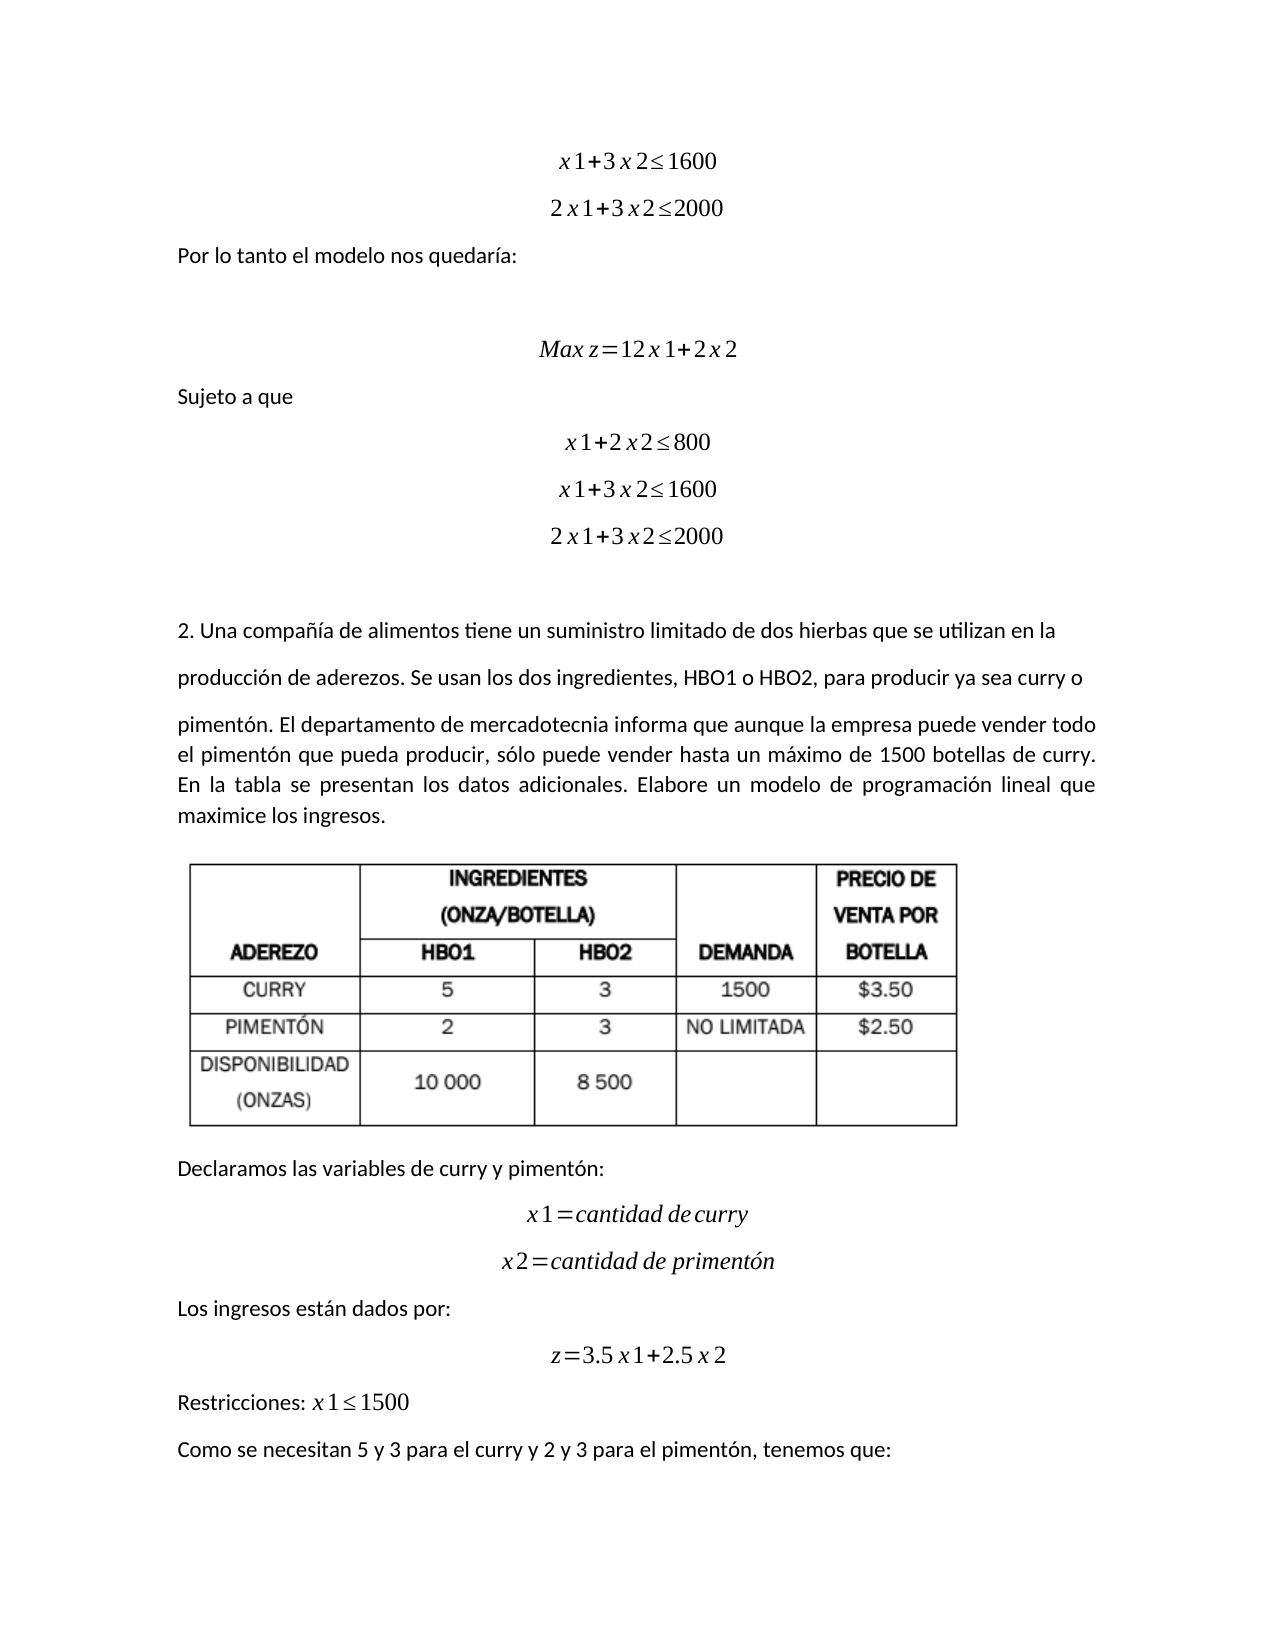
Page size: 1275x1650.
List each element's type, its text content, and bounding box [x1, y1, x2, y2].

text 2. Una compañía de alimentos tiene un suministro limitado de dos hierbas que se utilizan en la [177, 616, 1098, 644]
text Los ingresos están dados por: [177, 1294, 1098, 1323]
text producción de aderezos. Se usan los dos ingredientes, HBO1 o HBO2, para producir ya sea curry o [177, 663, 1098, 691]
text Restricciones: [177, 1388, 1098, 1416]
text Como se necesitan 5 y 3 para el curry y 2 y 3 para el pimentón, tenemos que: [177, 1435, 1098, 1463]
text Declaramos las variables de curry y pimentón: [177, 1154, 1098, 1182]
text Por lo tanto el modelo nos quedaría: [177, 241, 1098, 269]
picture [177, 847, 975, 1136]
text Sujeto a que [177, 382, 1098, 410]
text pimentón. El departamento de mercadotecnia informa que aunque la empresa puede vender todo el pimentón que pueda producir, sólo puede vender hasta un máximo de 1500 botellas de curry. En la tabla se presentan los datos adicionales. Elabore un modelo de programación lineal que maximice los ingresos. [177, 710, 1098, 829]
